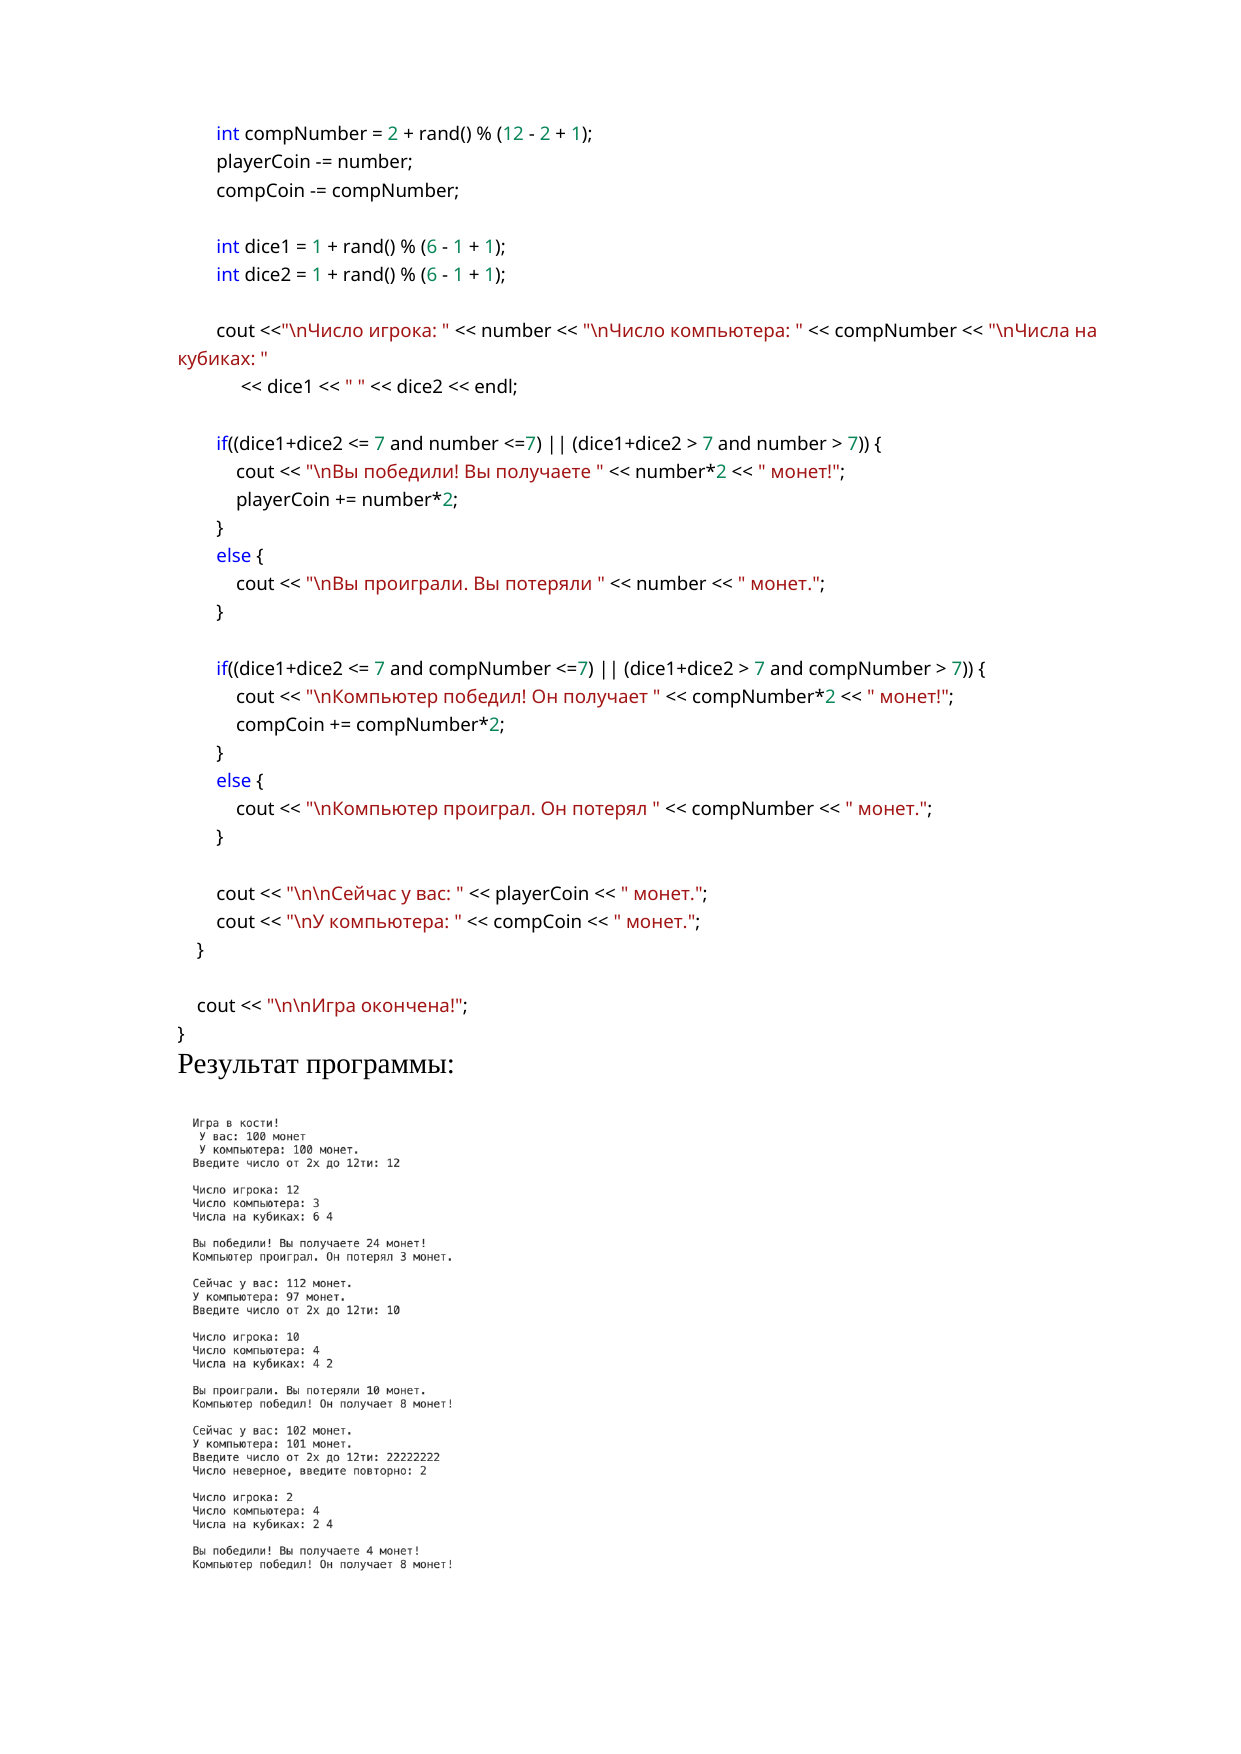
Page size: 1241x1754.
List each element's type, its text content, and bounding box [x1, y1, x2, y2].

text cout << "\n\nСейчас у вас: " << playerCoin << " монет."; [177, 877, 1152, 906]
text cout << "\n\nИгра окончена!"; [177, 990, 1152, 1018]
text } [177, 737, 1152, 765]
text int dice1 = 1 + rand() % (6 - 1 + 1); [177, 231, 1152, 259]
text int dice2 = 1 + rand() % (6 - 1 + 1); [177, 259, 1152, 287]
text cout << "\nВы проиграли. Вы потеряли " << number << " монет."; [177, 568, 1152, 596]
text } [177, 512, 1152, 540]
text compCoin += compNumber*2; [177, 709, 1152, 737]
text } [177, 1018, 1152, 1046]
text cout <<"\nЧисло игрока: " << number << "\nЧисло компьютера: " << compNumber << "\nЧисла на кубиках: " [177, 315, 1152, 371]
text cout << "\nУ компьютера: " << compCoin << " монет."; [177, 906, 1152, 934]
text cout << "\nКомпьютер победил! Он получает " << compNumber*2 << " монет!"; [177, 681, 1152, 709]
text else { [177, 765, 1152, 793]
text } [177, 596, 1152, 624]
text Результат программы: [177, 1046, 1152, 1080]
text << dice1 << " " << dice2 << endl; [177, 371, 1152, 399]
text cout << "\nКомпьютер проиграл. Он потерял " << compNumber << " монет."; [177, 793, 1152, 821]
text if((dice1+dice2 <= 7 and number <=7) || (dice1+dice2 > 7 and number > 7)) { [177, 427, 1152, 456]
text cout << "\nВы победили! Вы получаете " << number*2 << " монет!"; [177, 456, 1152, 484]
text else { [177, 540, 1152, 568]
text if((dice1+dice2 <= 7 and compNumber <=7) || (dice1+dice2 > 7 and compNumber > 7)) { [177, 652, 1152, 681]
text playerCoin += number*2; [177, 484, 1152, 512]
text } [177, 821, 1152, 849]
text } [177, 934, 1152, 962]
picture [177, 1113, 478, 1575]
text playerCoin -= number; [177, 146, 1152, 174]
text compCoin -= compNumber; [177, 174, 1152, 202]
text int compNumber = 2 + rand() % (12 - 2 + 1); [177, 118, 1152, 146]
